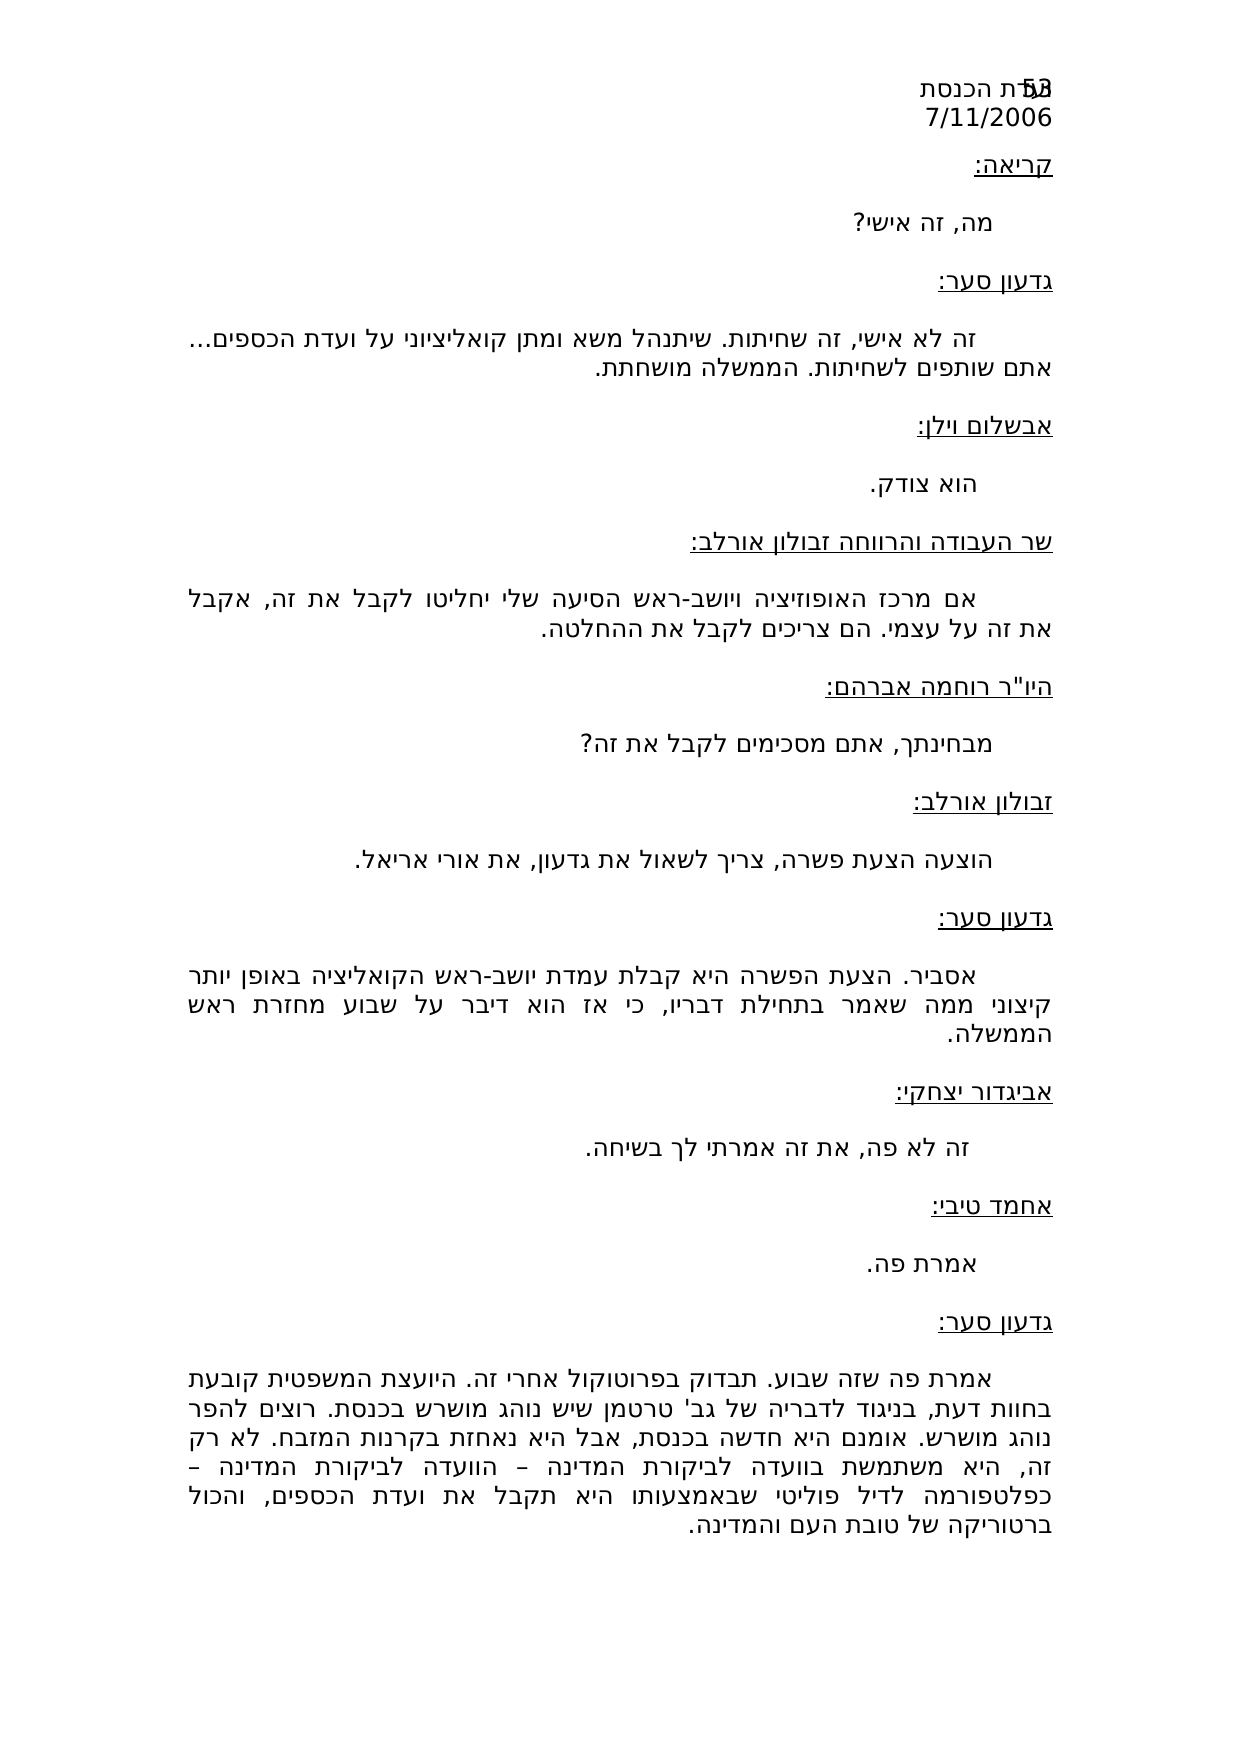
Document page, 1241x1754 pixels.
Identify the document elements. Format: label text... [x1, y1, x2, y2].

text אמרת פה. [187, 1249, 1053, 1278]
text זה לא פה, את זה אמרתי לך בשיחה. [187, 1133, 1053, 1162]
text מה, זה אישי? [187, 208, 1053, 237]
text זה לא אישי, זה שחיתות. שיתנהל משא ומתן קואליציוני על ועדת הכספים... אתם שותפים לשחיתות. הממשלה מושחתת. [187, 324, 1053, 382]
text אחמד טיבי: [187, 1191, 1053, 1220]
text היו"ר רוחמה אברהם: [187, 672, 1053, 701]
subtitle אביגדור יצחקי: [187, 1077, 1053, 1107]
text מבחינתך, אתם מסכימים לקבל את זה? [187, 729, 1053, 759]
text אם מרכז האופוזיציה ויושב-ראש הסיעה שלי יחליטו לקבל את זה, אקבל את זה על עצמי. הם צריכים לקבל את ההחלטה. [187, 584, 1053, 643]
text שר העבודה והרווחה זבולון אורלב: [187, 527, 1053, 556]
text גדעון סער: [187, 266, 1053, 295]
text הוצעה הצעת פשרה, צריך לשאול את גדעון, את אורי אריאל. [187, 845, 1053, 874]
text גדעון סער: [187, 1307, 1053, 1336]
text הוא צודק. [187, 469, 1053, 498]
text גדעון סער: [187, 903, 1053, 932]
text אמרת פה שזה שבוע. תבדוק בפרוטוקול אחרי זה. היועצת המשפטית קובעת בחוות דעת, בניגוד לדבריה של גב' טרטמן שיש נוהג מושרש בכנסת. רוצים להפר נוהג מושרש. אומנם היא חדשה בכנסת, אבל היא נאחזת בקרנות המזבח. לא רק זה, היא משתמשת בוועדה לביקורת המדינה – הוועדה לביקורת המדינה – כפלטפורמה לדיל פוליטי שבאמצעותו היא תקבל את ועדת הכספים, והכול ברטוריקה של טובת העם והמדינה. [187, 1365, 1053, 1540]
text אסביר. הצעת הפשרה היא קבלת עמדת יושב-ראש הקואליציה באופן יותר קיצוני ממה שאמר בתחילת דבריו, כי אז הוא דיבר על שבוע מחזרת ראש הממשלה. [187, 961, 1053, 1049]
text קריאה: [187, 150, 1053, 179]
text זבולון אורלב: [187, 787, 1053, 817]
text אבשלום וילן: [187, 411, 1053, 440]
